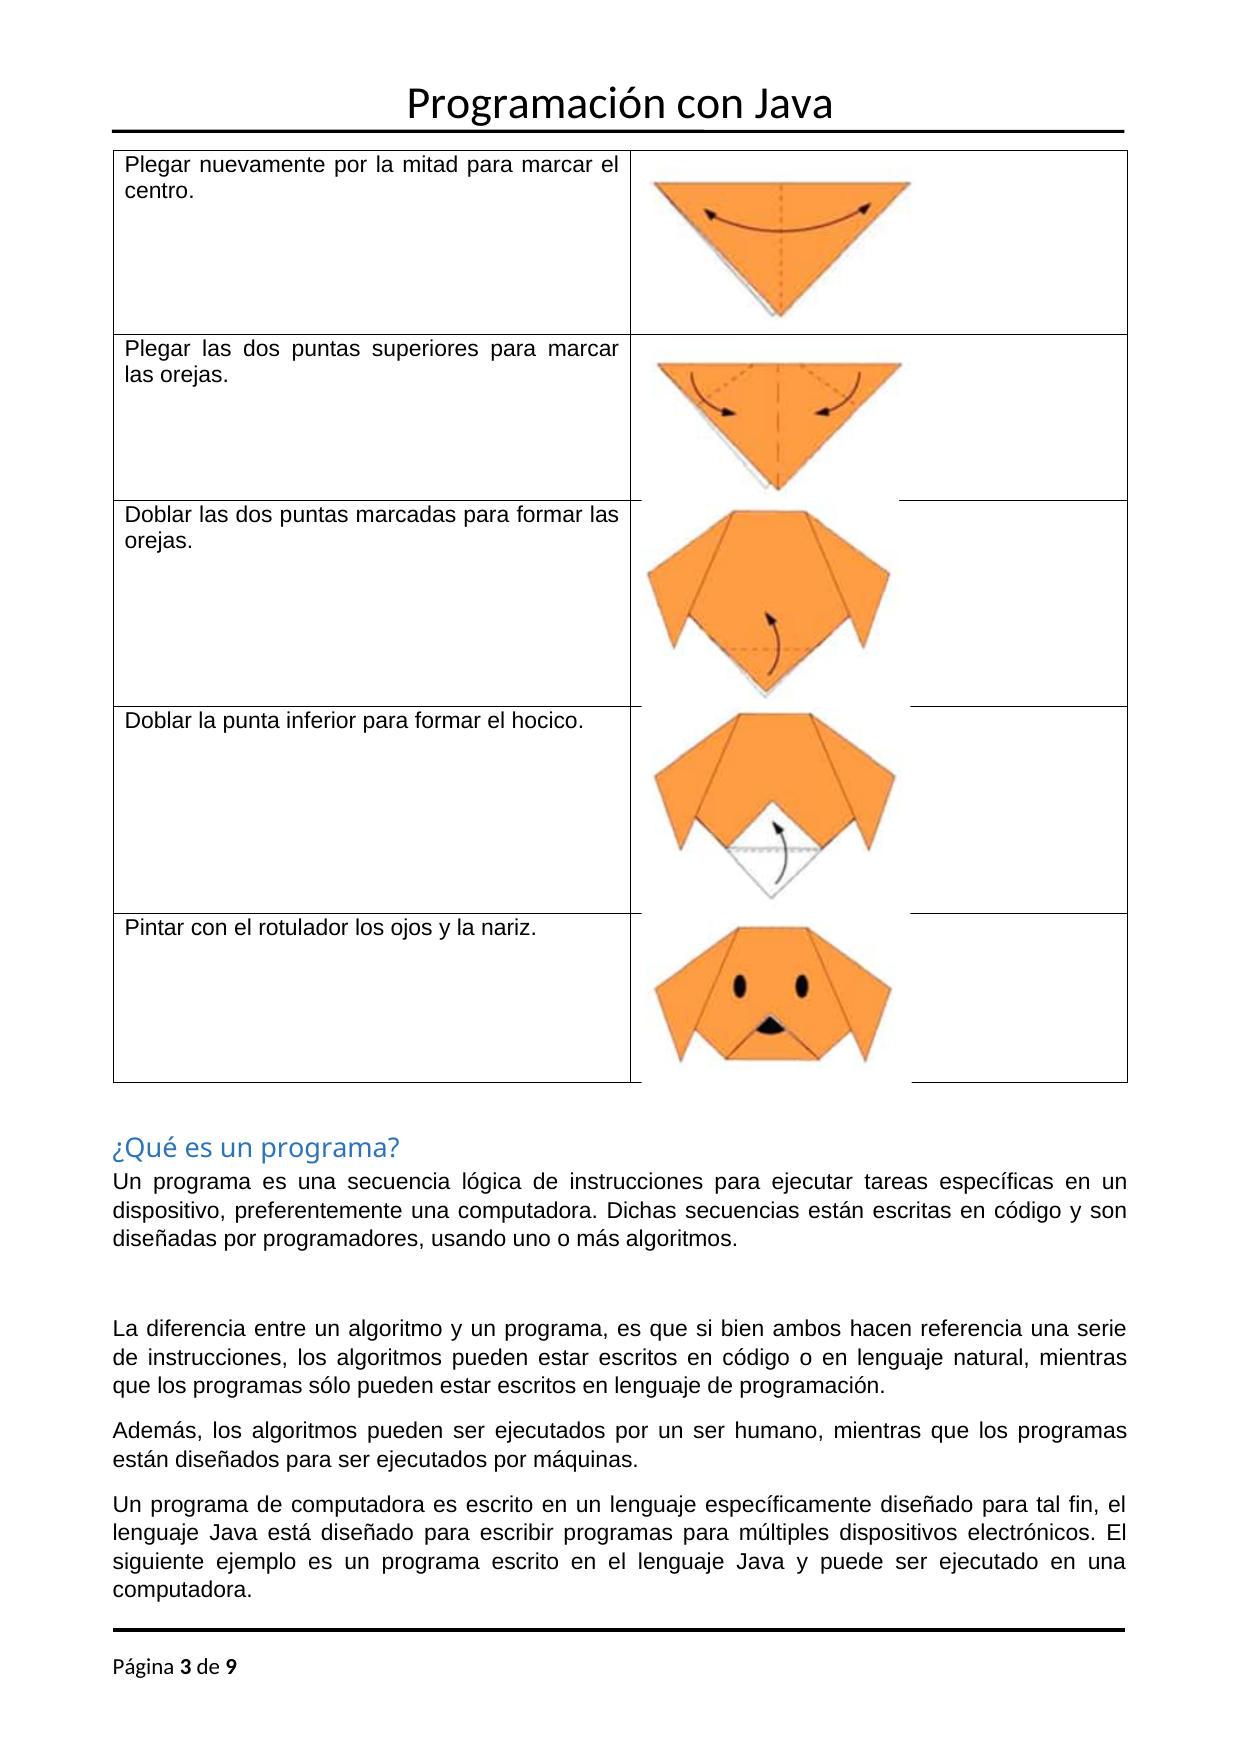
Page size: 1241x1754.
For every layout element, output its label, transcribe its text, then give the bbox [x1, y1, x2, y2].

table_cell [631, 501, 641, 706]
table_cell Doblar las dos puntas marcadas para formar las orejas. [114, 501, 630, 706]
table_cell Plegar nuevamente por la mitad para marcar el centro. [114, 151, 630, 334]
table_cell [918, 335, 1127, 500]
table_cell [900, 501, 1127, 706]
subtitle ¿Qué es un programa? [112, 1128, 1128, 1165]
text Además, los algoritmos pueden ser ejecutados por un ser humano, mientras que los programas están diseñados para ser ejecutados por máquinas. [112, 1417, 1128, 1472]
picture [641, 151, 928, 334]
text Un programa de computadora es escrito en un lenguaje específicamente diseñado para tal fin, el lenguaje Java está diseñado para escribir programas para múltiples dispositivos electrónicos. El siguiente ejemplo es un programa escrito en el lenguaje Java y puede ser ejecutado en una computadora. [112, 1491, 1128, 1602]
table_cell [631, 151, 641, 334]
table_cell [911, 707, 1127, 913]
table_cell [631, 335, 641, 500]
table_cell Doblar la punta inferior para formar el hocico. [114, 707, 630, 913]
table_cell Plegar las dos puntas superiores para marcar las orejas. [114, 335, 630, 500]
table_cell [928, 151, 1127, 334]
text La diferencia entre un algoritmo y un programa, es que si bien ambos hacen referencia una serie de instrucciones, los algoritmos pueden estar escritos en código o en lenguaje natural, mientras que los programas sólo pueden estar escritos en lenguaje de programación. [112, 1315, 1128, 1398]
table_cell [631, 914, 641, 1082]
table_cell [631, 707, 641, 913]
table_cell Pintar con el rotulador los ojos y la nariz. [114, 914, 630, 1082]
text Un programa es una secuencia lógica de instrucciones para ejecutar tareas específicas en un dispositivo, preferentemente una computadora. Dichas secuencias están escritas en código y son diseñadas por programadores, usando uno o más algoritmos. [112, 1168, 1128, 1251]
picture [641, 335, 918, 1083]
table_cell [912, 914, 1127, 1082]
